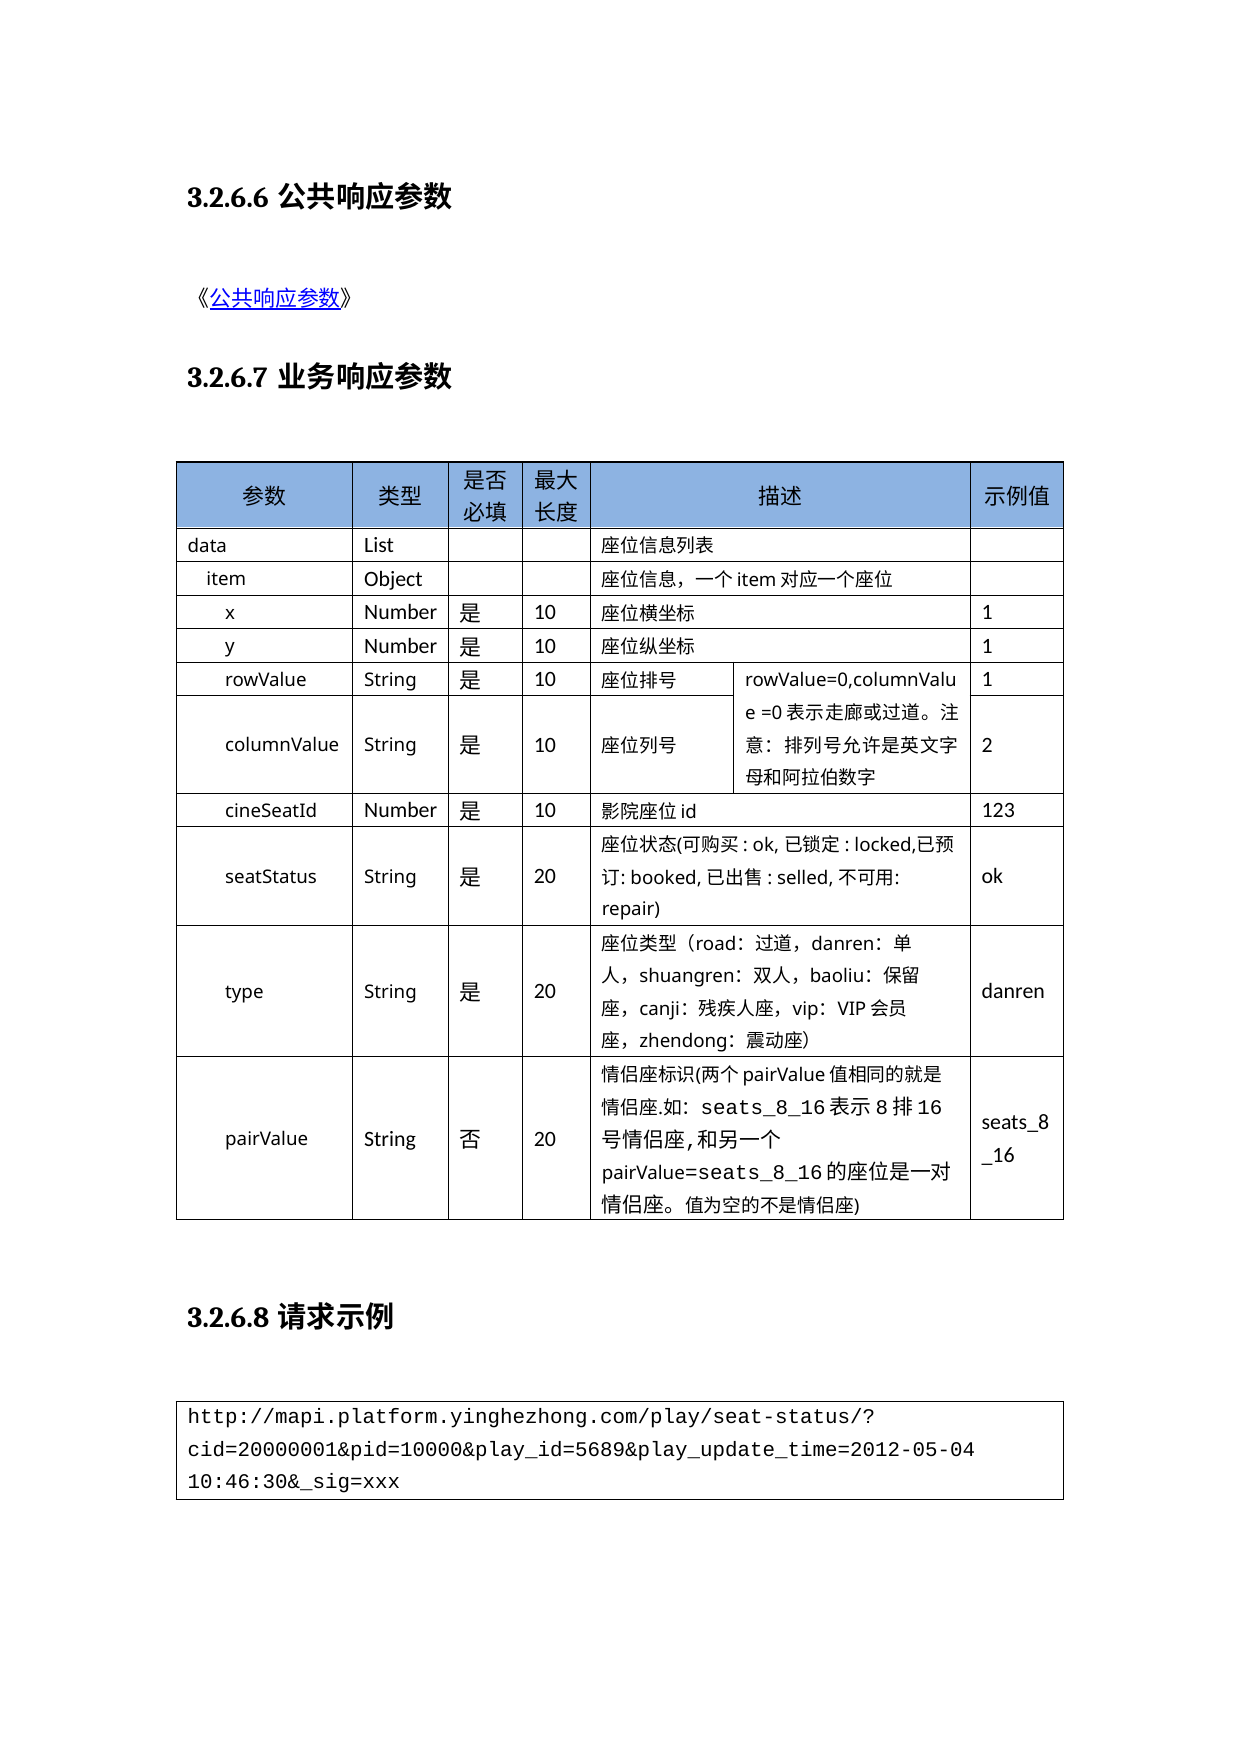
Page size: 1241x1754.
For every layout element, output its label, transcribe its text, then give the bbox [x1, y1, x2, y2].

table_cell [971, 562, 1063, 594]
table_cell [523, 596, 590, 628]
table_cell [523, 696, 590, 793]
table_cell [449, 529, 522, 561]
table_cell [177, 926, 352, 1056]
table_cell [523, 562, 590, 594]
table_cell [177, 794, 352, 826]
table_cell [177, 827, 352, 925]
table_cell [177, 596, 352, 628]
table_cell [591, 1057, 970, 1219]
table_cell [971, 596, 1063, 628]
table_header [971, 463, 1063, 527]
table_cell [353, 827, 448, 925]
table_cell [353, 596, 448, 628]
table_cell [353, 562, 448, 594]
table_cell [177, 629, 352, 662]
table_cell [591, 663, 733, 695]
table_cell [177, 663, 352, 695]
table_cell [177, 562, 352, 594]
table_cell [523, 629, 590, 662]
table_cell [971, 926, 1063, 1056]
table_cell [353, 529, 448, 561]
text 《公共响应参数》 [187, 281, 1053, 313]
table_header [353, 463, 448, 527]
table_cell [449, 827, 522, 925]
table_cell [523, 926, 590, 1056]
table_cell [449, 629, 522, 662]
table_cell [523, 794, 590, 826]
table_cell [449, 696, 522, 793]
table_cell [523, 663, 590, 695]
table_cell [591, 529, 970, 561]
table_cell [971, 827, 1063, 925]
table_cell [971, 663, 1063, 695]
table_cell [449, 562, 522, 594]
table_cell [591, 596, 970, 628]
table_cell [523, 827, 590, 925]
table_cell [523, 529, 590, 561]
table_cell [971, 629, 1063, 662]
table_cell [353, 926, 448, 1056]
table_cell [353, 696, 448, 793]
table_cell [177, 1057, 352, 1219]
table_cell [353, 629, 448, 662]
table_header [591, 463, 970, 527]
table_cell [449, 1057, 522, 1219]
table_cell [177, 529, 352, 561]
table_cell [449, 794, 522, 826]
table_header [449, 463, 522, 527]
subtitle 请求示例 [187, 1282, 1053, 1347]
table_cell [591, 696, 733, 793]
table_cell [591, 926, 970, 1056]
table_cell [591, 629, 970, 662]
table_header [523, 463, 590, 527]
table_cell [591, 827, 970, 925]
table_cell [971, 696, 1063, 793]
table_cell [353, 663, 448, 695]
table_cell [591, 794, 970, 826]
subtitle 业务响应参数 [187, 342, 1053, 407]
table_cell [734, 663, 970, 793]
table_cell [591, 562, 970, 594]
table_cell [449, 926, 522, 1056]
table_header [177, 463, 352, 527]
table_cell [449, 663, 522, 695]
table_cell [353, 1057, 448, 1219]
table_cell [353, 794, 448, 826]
subtitle 公共响应参数 [187, 162, 1053, 227]
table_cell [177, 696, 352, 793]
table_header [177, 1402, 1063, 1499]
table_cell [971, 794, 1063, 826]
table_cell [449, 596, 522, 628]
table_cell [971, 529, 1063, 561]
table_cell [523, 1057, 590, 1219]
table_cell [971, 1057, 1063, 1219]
